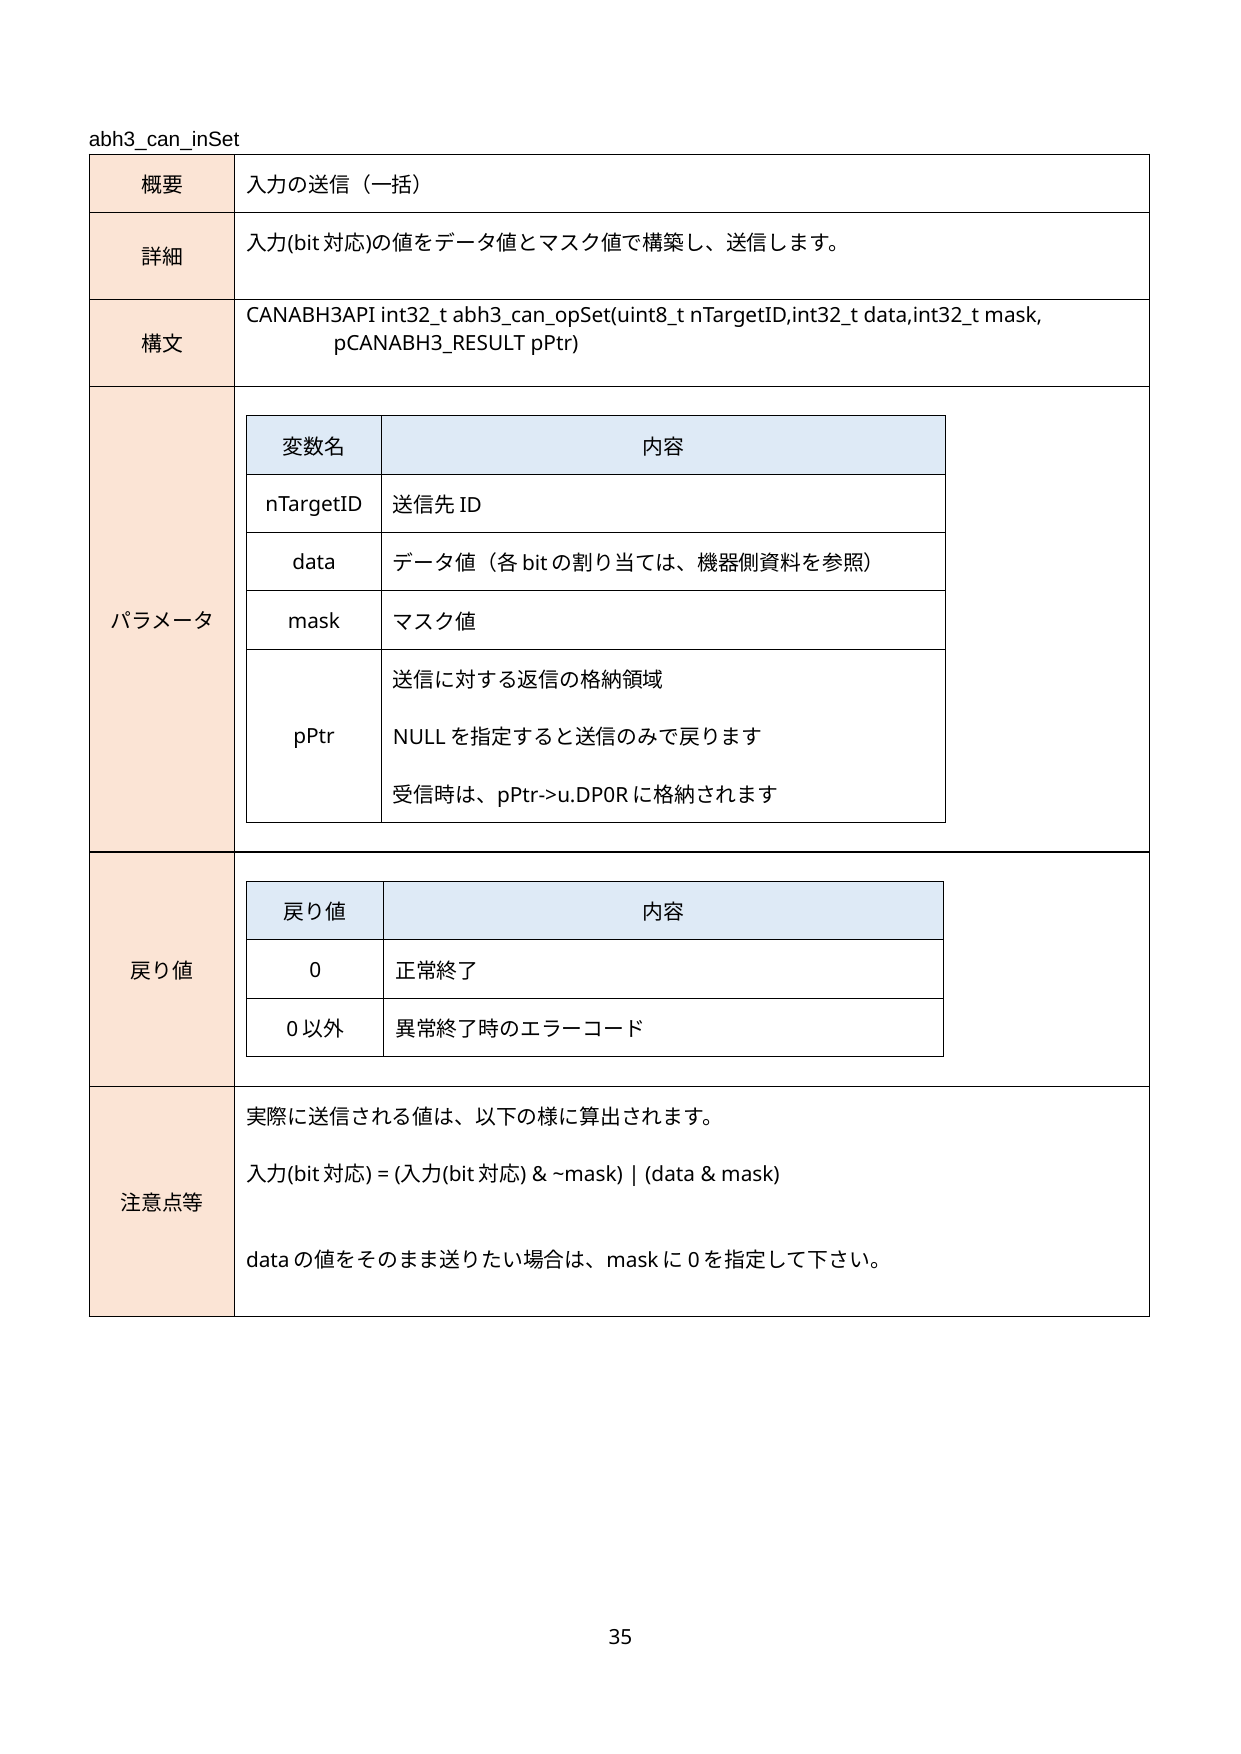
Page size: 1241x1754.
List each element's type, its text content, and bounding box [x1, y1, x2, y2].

table_cell [235, 853, 1149, 1086]
table_cell 詳細 [90, 213, 234, 299]
table_cell [235, 387, 1149, 851]
subtitle abh3_can_inSet [89, 125, 1152, 153]
table_cell CANABH3API int32_t abh3_can_opSet(uint8_t nTargetID,int32_t data,int32_t mask, pCANABH3_RESULT pPtr) [235, 300, 1149, 386]
table_header 概要 [90, 155, 234, 212]
table_cell 戻り値 [90, 853, 234, 1086]
table_cell 入力(bit対応)の値をデータ値とマスク値で構築し、送信します。 [235, 213, 1149, 299]
table_cell 実際に送信される値は、以下の様に算出されます。 入力(bit対応) = (入力(bit対応) & ~mask) | (data & mask) dataの値をそのまま送りたい場合は、maskに0を指定して下さい。 [235, 1087, 1149, 1316]
table_cell パラメータ [90, 387, 234, 851]
table_header 入力の送信（一括） [235, 155, 1149, 212]
table_cell 注意点等 [90, 1087, 234, 1316]
table_cell 構文 [90, 300, 234, 386]
